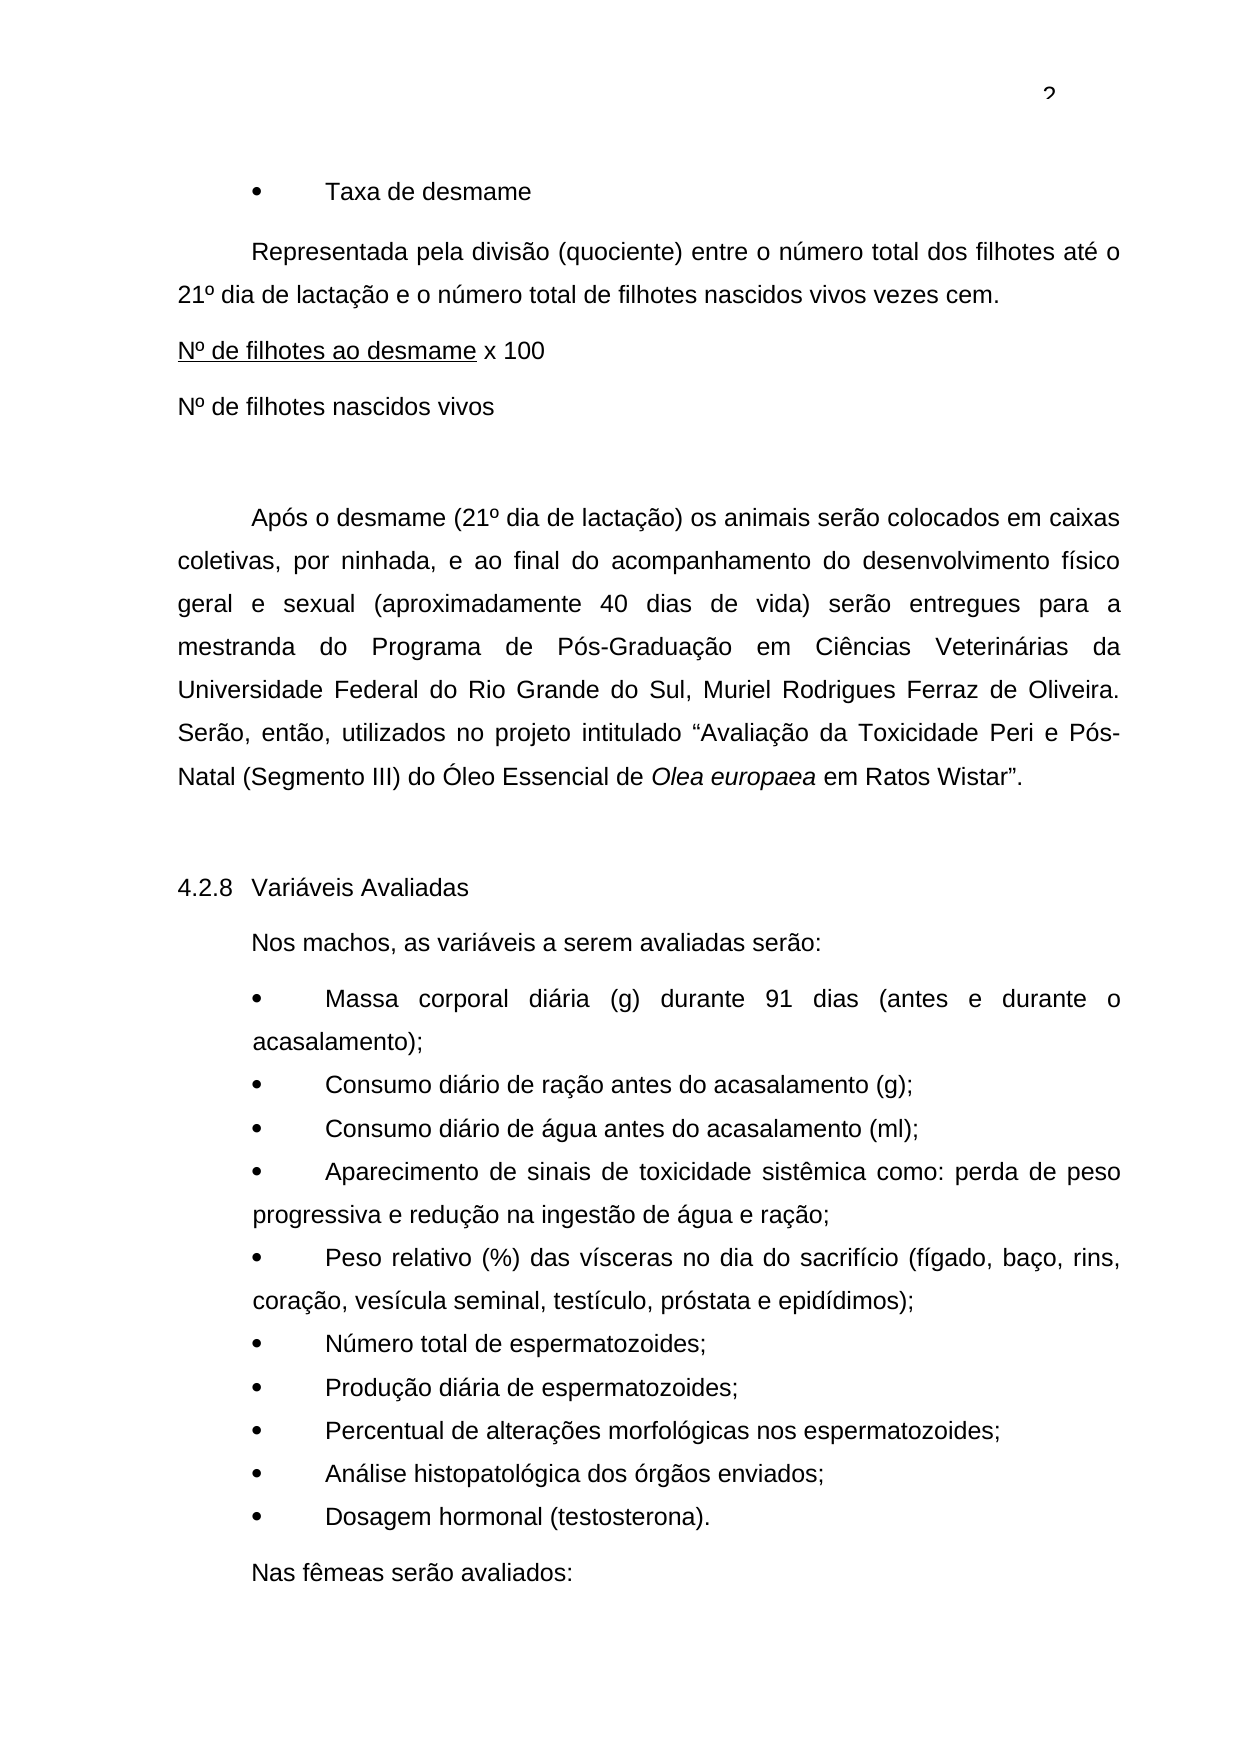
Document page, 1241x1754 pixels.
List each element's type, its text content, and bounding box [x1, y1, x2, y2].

list Número total de espermatozoides; [252, 1329, 1122, 1358]
list Produção diária de espermatozoides; [252, 1373, 1122, 1402]
text Nos machos, as variáveis a serem avaliadas serão: [177, 928, 1122, 957]
subtitle 4.2.8 Variáveis Avaliadas [177, 873, 1122, 901]
text Nº de filhotes ao desmame x 100 [177, 336, 1122, 364]
list Percentual de alterações morfológicas nos espermatozoides; [252, 1416, 1122, 1445]
list Análise histopatológica dos órgãos enviados; [252, 1459, 1122, 1488]
list Taxa de desmame [252, 177, 1122, 206]
list Peso relativo (%) das vísceras no dia do sacrifício (fígado, baço, rins, coração, vesícula seminal, testículo, próstata e epidídimos); [252, 1243, 1122, 1315]
list Consumo diário de ração antes do acasalamento (g); [252, 1070, 1122, 1099]
list Consumo diário de água antes do acasalamento (ml); [252, 1113, 1122, 1142]
text Representada pela divisão (quociente) entre o número total dos filhotes até o 21º dia de lactação e o número total de filhotes nascidos vivos vezes cem. [177, 237, 1122, 309]
text Nº de filhotes nascidos vivos [177, 391, 1122, 420]
text Após o desmame (21º dia de lactação) os animais serão colocados em caixas coletivas, por ninhada, e ao final do acompanhamento do desenvolvimento físico geral e sexual (aproximadamente 40 dias de vida) serão entregues para a mestranda do Programa de Pós-Graduação em Ciências Veterinárias da Universidade Federal do Rio Grande do Sul, Muriel Rodrigues Ferraz de Oliveira. Serão, então, utilizados no projeto intitulado “Avaliação da Toxicidade Peri e Pós-Natal (Segmento III) do Óleo Essencial de Olea europaea em Ratos Wistar”. [177, 503, 1122, 790]
list Massa corporal diária (g) durante 91 dias (antes e durante o acasalamento); [252, 984, 1122, 1056]
text Nas fêmeas serão avaliados: [251, 1558, 1122, 1587]
list Dosagem hormonal (testosterona). [252, 1502, 1122, 1531]
list Aparecimento de sinais de toxicidade sistêmica como: perda de peso progressiva e redução na ingestão de água e ração; [252, 1157, 1122, 1229]
